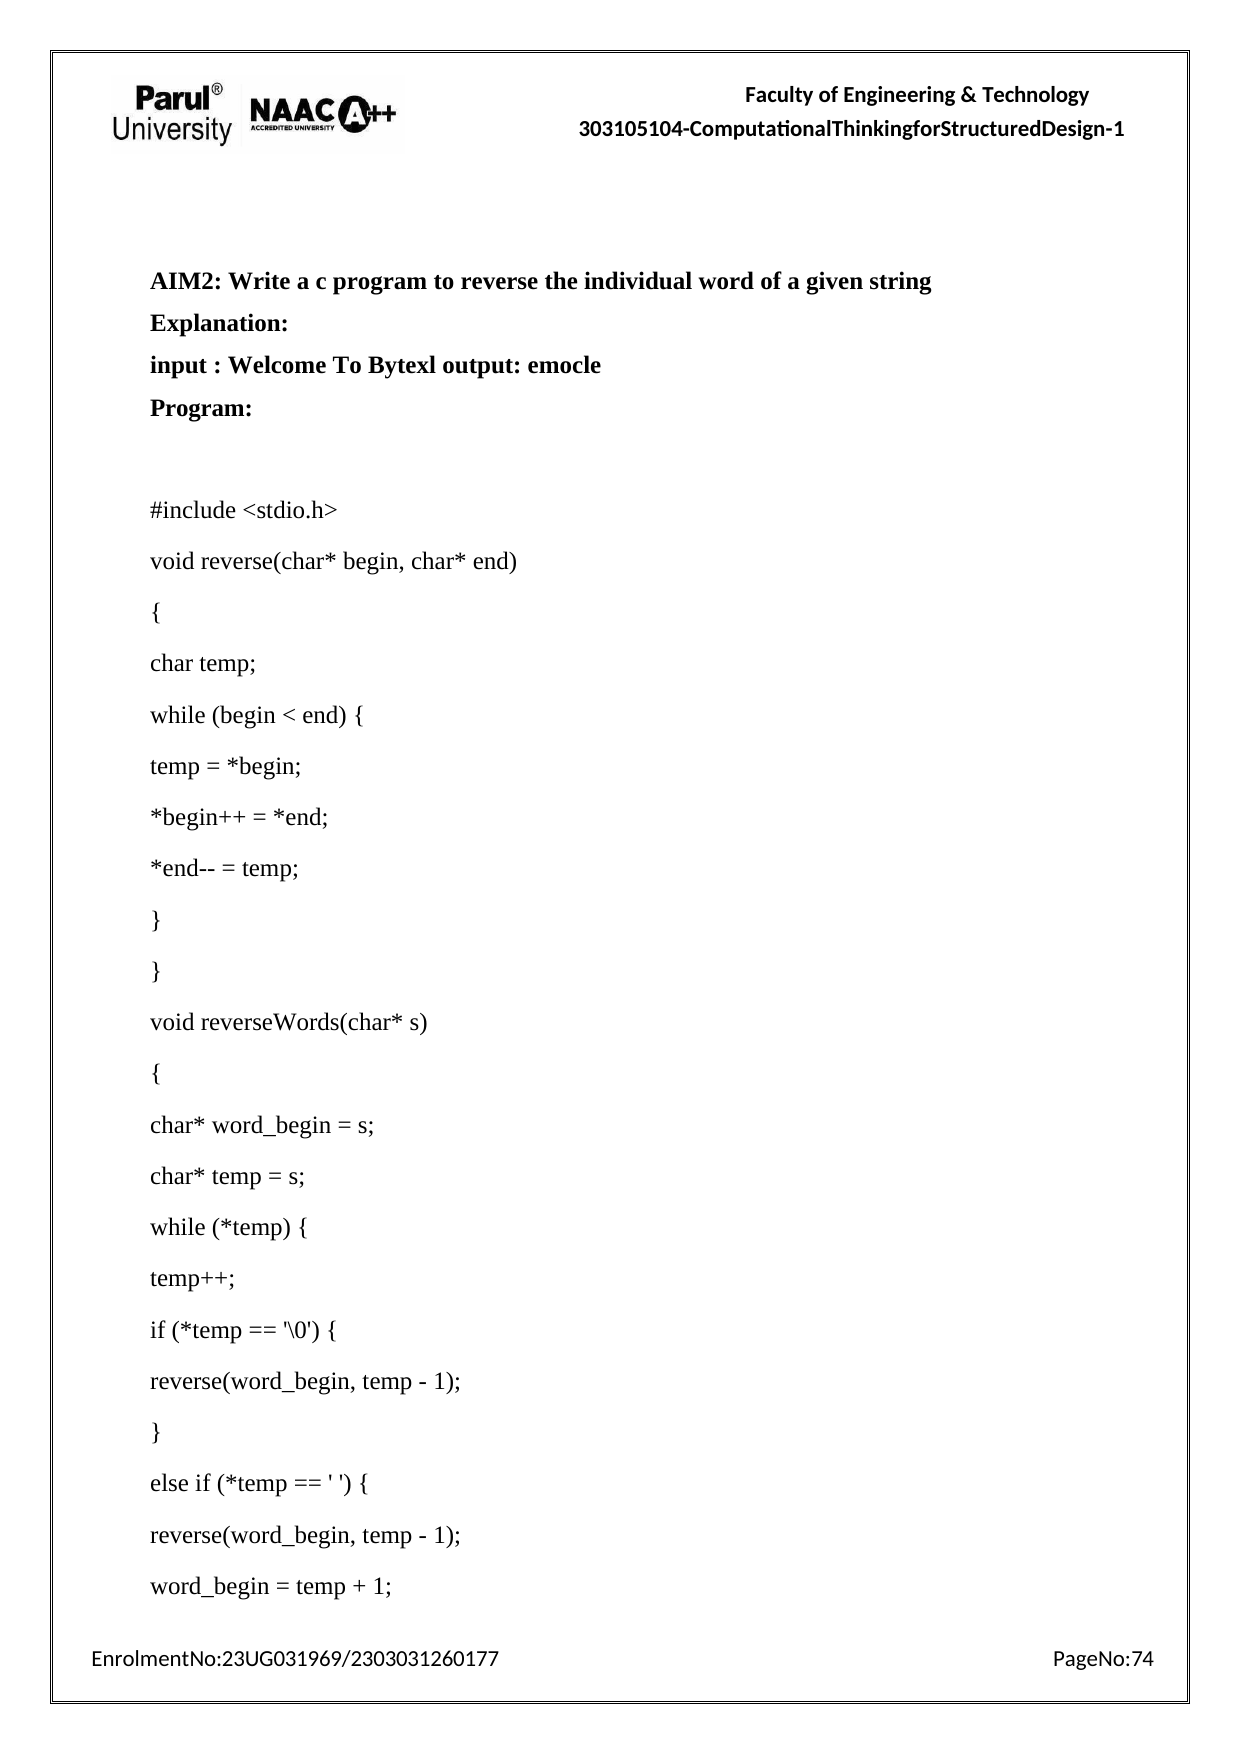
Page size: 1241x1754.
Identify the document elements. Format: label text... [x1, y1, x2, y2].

text char temp; [150, 648, 1090, 677]
text else if (*temp == ' ') { [150, 1468, 1090, 1497]
text reverse(word_begin, temp - 1); [150, 1366, 1090, 1395]
text } [150, 905, 1090, 933]
text word_begin = temp + 1; [150, 1571, 1090, 1600]
text #include <stdio.h> [150, 495, 1090, 523]
text temp++; [150, 1263, 1090, 1292]
text char* temp = s; [150, 1161, 1090, 1190]
text *end-- = temp; [150, 853, 1090, 882]
text } [150, 1417, 1090, 1446]
text void reverseWords(char* s) [150, 1007, 1090, 1036]
text while (begin < end) { [150, 700, 1090, 728]
text void reverse(char* begin, char* end) [150, 546, 1090, 575]
text Program: [150, 393, 439, 422]
text { [150, 1058, 1090, 1087]
text if (*temp == '\0') { [150, 1315, 1090, 1343]
text reverse(word_begin, temp - 1); [150, 1520, 1090, 1548]
text input : Welcome To Bytexl output: emocle [150, 351, 1019, 379]
text while (*temp) { [150, 1212, 1090, 1241]
text AIM2: Write a c program to reverse the individual word of a given string [150, 266, 1019, 295]
text temp = *begin; [150, 751, 1090, 780]
text } [150, 956, 1090, 985]
text Explanation: [150, 308, 1019, 337]
text { [150, 597, 1090, 626]
picture [110, 75, 405, 154]
text *begin++ = *end; [150, 802, 1090, 831]
text char* word_begin = s; [150, 1110, 1090, 1138]
